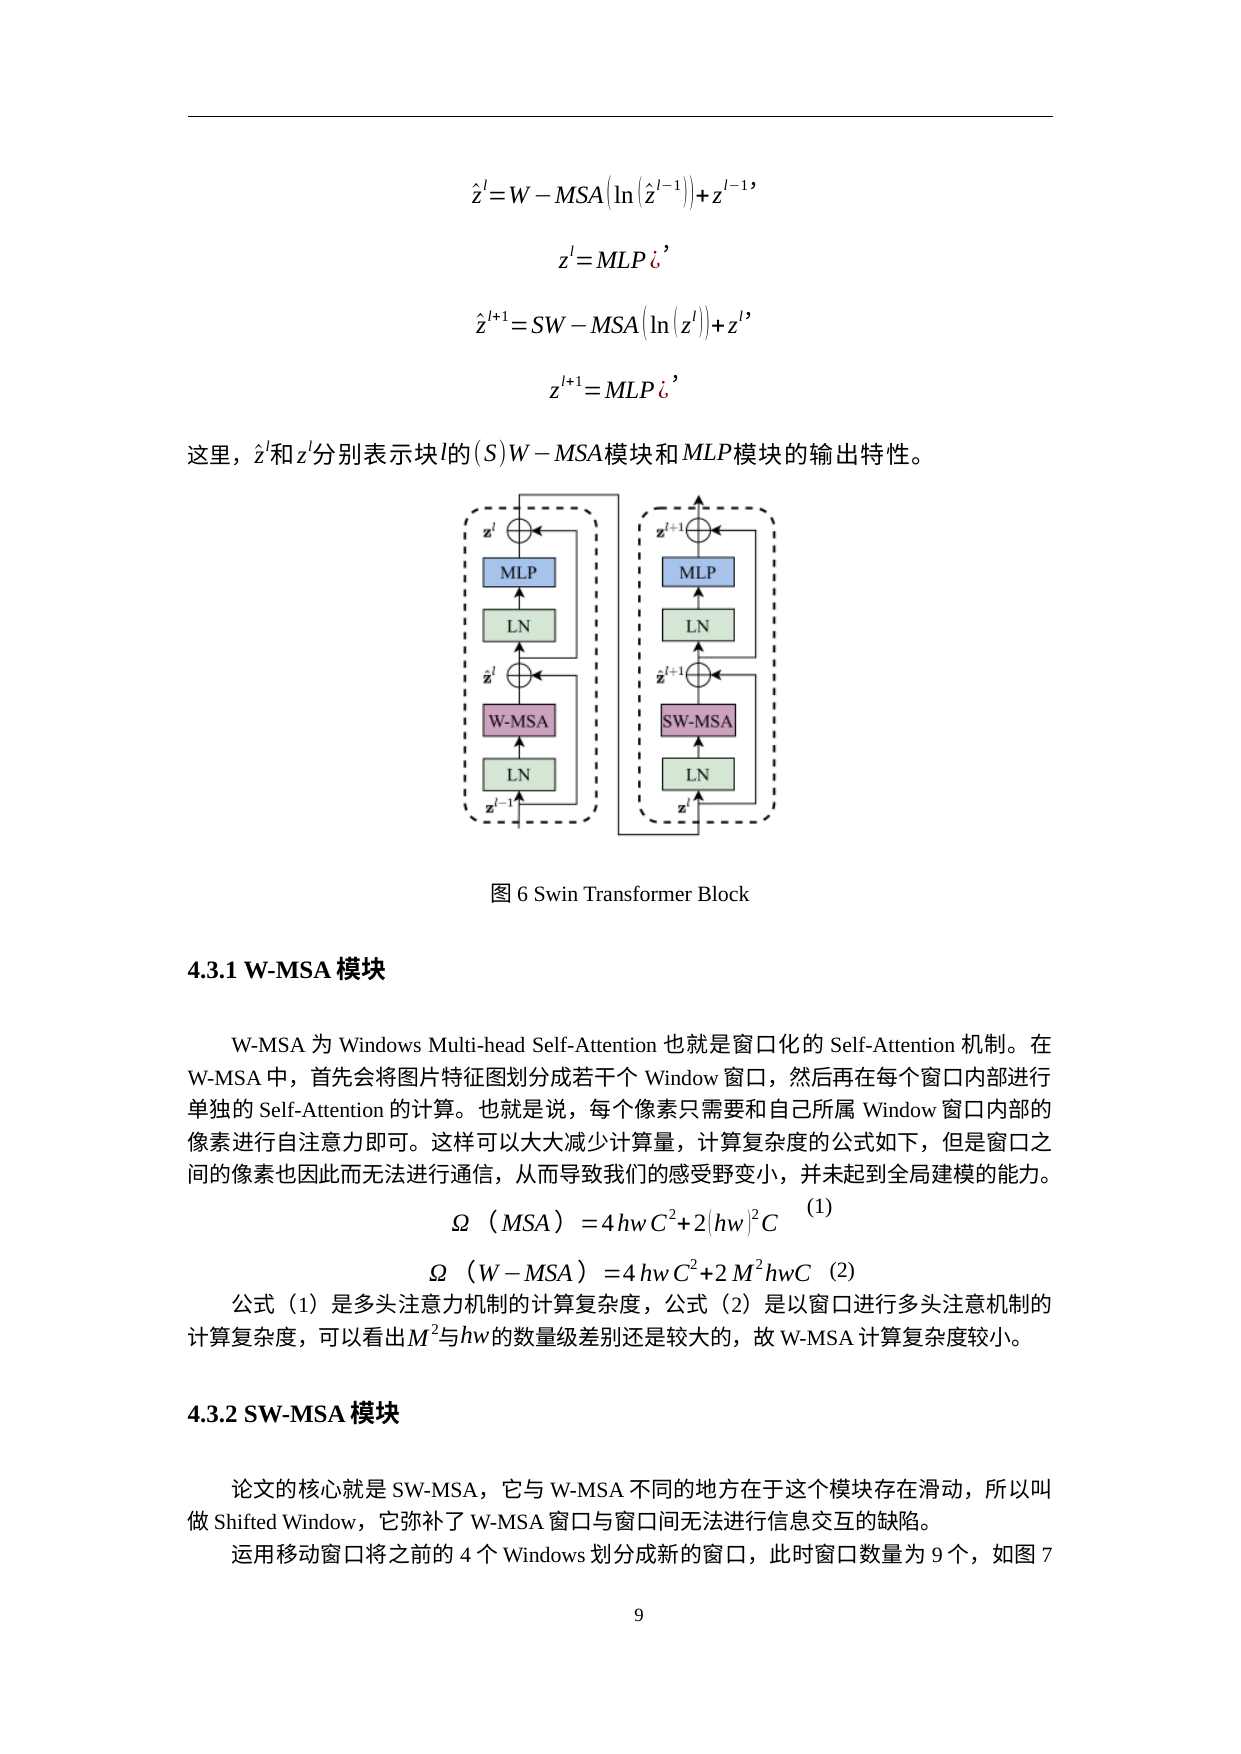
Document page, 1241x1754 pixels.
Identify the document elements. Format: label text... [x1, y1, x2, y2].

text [187, 1536, 1053, 1569]
text 这里，和分别表示块的模块和模块的输出特性。 [187, 420, 1053, 485]
subtitle 4.3.2 SW-MSA模块 [187, 1379, 1053, 1444]
text 论文的核心就是SW-MSA，它与W-MSA不同的地方在于这个模块存在滑动，所以叫做Shifted Window，它弥补了W-MSA窗口与窗口间无法进行信息交互的缺陷。 [187, 1471, 1053, 1536]
text ， [187, 355, 1053, 420]
text (1) [187, 1189, 1053, 1254]
text (2) [187, 1254, 1053, 1287]
text 图6 Swin Transformer Block [187, 875, 1053, 908]
picture [452, 485, 789, 844]
text W-MSA为Windows Multi-head Self-Attention也就是窗口化的Self-Attention机制。在W-MSA中，首先会将图片特征图划分成若干个 Window窗口，然后再在每个窗口内部进行单独的Self-Attention的计算。也就是说，每个像素只需要和自己所属Window窗口内部的像素进行自注意力即可。这样可以大大减少计算量，计算复杂度的公式如下，但是窗口之间的像素也因此而无法进行通信，从而导致我们的感受野变小，并未起到全局建模的能力。 [187, 1027, 1053, 1189]
text 公式（1）是多头注意力机制的计算复杂度，公式（2）是以窗口进行多头注意机制的计算复杂度，可以看出与的数量级差别还是较大的，故W-MSA计算复杂度较小。 [187, 1287, 1053, 1352]
text ， [187, 225, 1053, 290]
subtitle 4.3.1 W-MSA模块 [187, 935, 1053, 1000]
text ， [187, 160, 1053, 225]
text ， [187, 290, 1053, 355]
